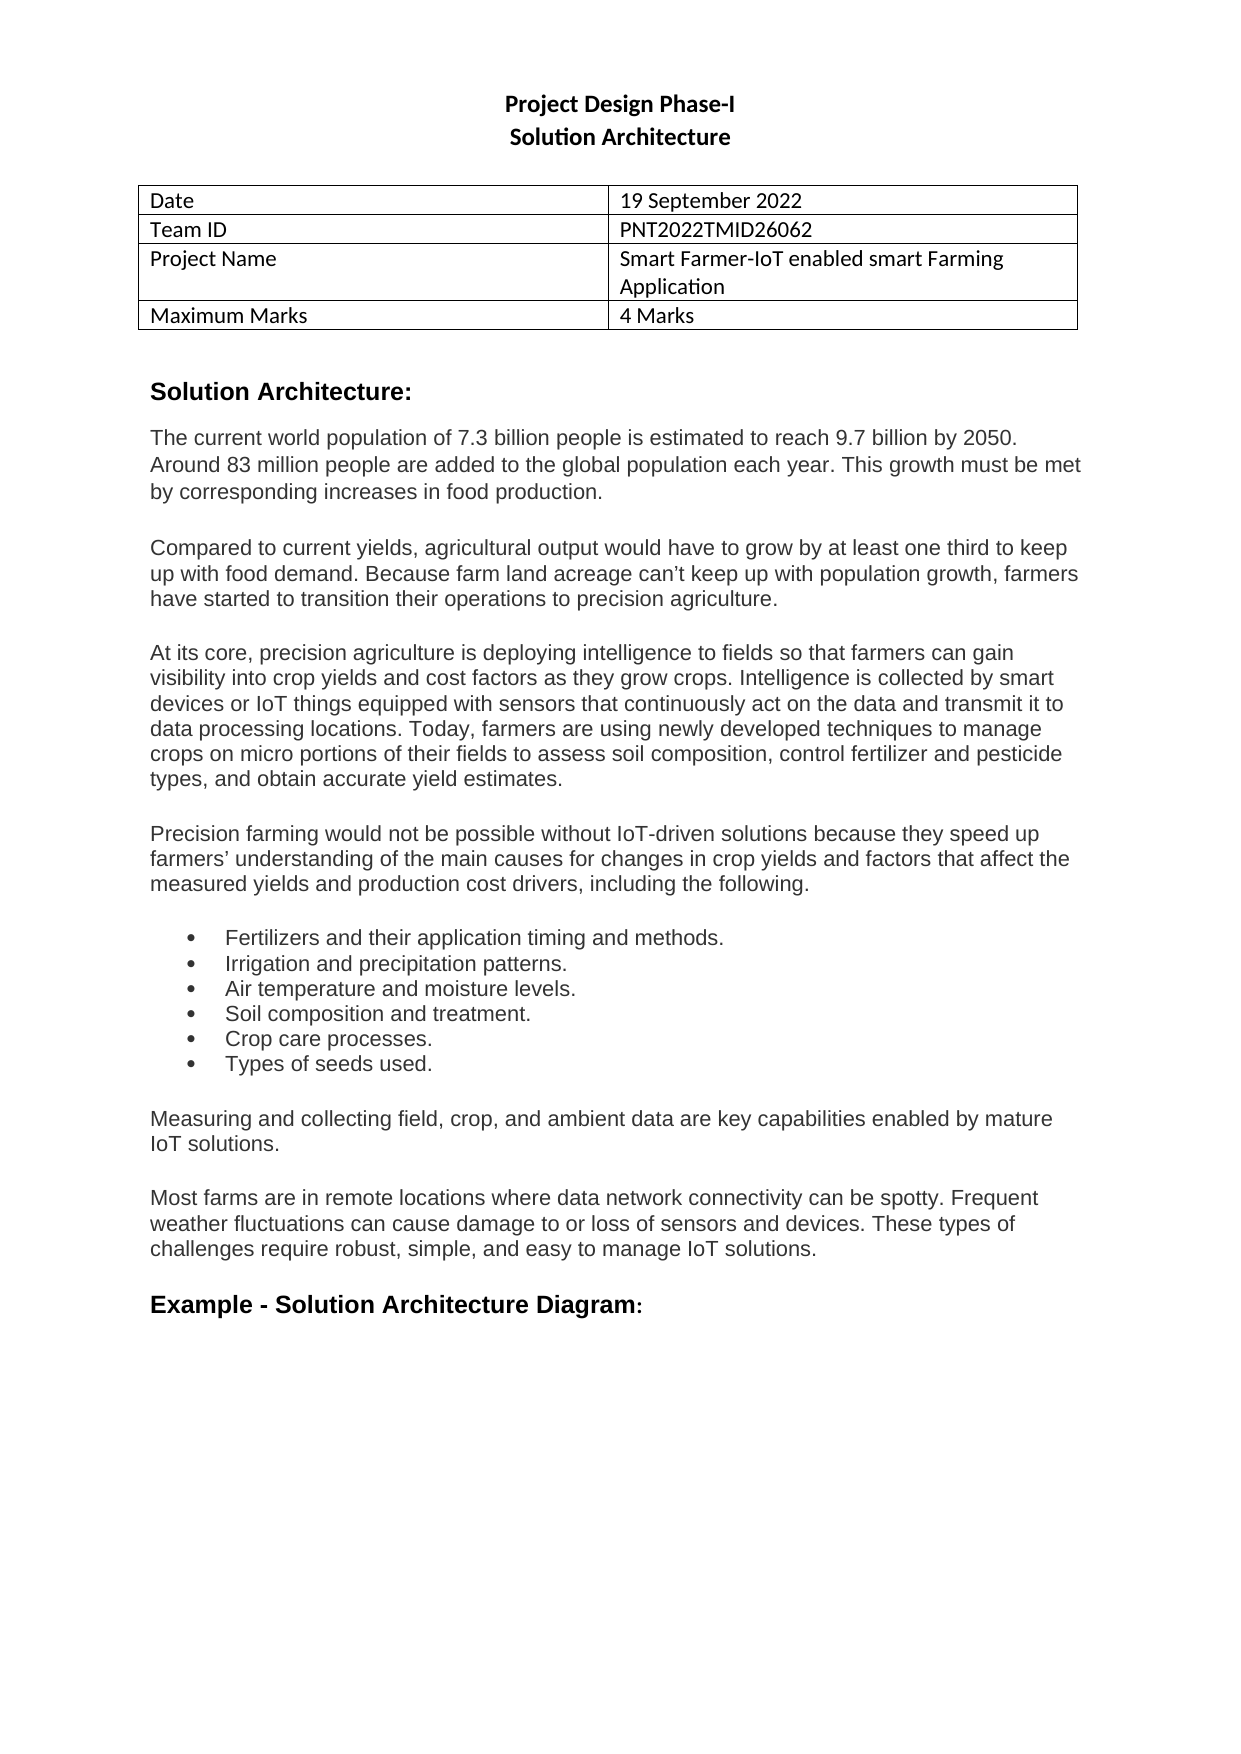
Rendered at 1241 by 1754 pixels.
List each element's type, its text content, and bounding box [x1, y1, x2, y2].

text Most farms are in remote locations where data network connectivity can be spotty. Frequent weather fluctuations can cause damage to or loss of sensors and devices. These types of challenges require robust, simple, and easy to manage IoT solutions. [150, 1185, 1090, 1261]
text The current world population of 7.3 billion people is estimated to reach 9.7 billion by 2050. Around 83 million people are added to the global population each year. This growth must be met by corresponding increases in food production. [150, 424, 1090, 504]
table_cell Maximum Marks [139, 301, 608, 329]
table_cell 4 Marks [609, 301, 1077, 329]
list Types of seeds used. [187, 1051, 1090, 1077]
text Example - Solution Architecture Diagram: [150, 1290, 1090, 1319]
list Fertilizers and their application timing and methods. [187, 925, 1090, 951]
text Solution Architecture: [150, 377, 1090, 406]
table_header Date [139, 186, 608, 214]
table_cell Team ID [139, 215, 608, 243]
table_cell PNT2022TMID26062 [609, 215, 1077, 243]
list Crop care processes. [187, 1026, 1090, 1051]
list Irrigation and precipitation patterns. [187, 951, 1090, 976]
list Air temperature and moisture levels. [187, 976, 1090, 1001]
text Compared to current yields, agricultural output would have to grow by at least one third to keep up with food demand. Because farm land acreage can’t keep up with population growth, farmers have started to transition their operations to precision agriculture. [150, 535, 1090, 611]
table_header 19 September 2022 [609, 186, 1077, 214]
text Measuring and collecting field, crop, and ambient data are key capabilities enabled by mature IoT solutions. [150, 1106, 1090, 1156]
text Precision farming would not be possible without IoT-driven solutions because they speed up farmers’ understanding of the main causes for changes in crop yields and factors that affect the measured yields and production cost drivers, including the following. [150, 821, 1090, 896]
table_cell Smart Farmer-IoT enabled smart Farming Application [609, 244, 1077, 300]
text At its core, precision agriculture is deploying intelligence to fields so that farmers can gain visibility into crop yields and cost factors as they grow crops. Intelligence is collected by smart devices or IoT things equipped with sensors that continuously act on the data and transmit it to data processing locations. Today, farmers are using newly developed techniques to manage crops on micro portions of their fields to assess soil composition, control fertilizer and pesticide types, and obtain accurate yield estimates. [150, 640, 1090, 791]
text Solution Architecture [150, 122, 1090, 152]
list Soil composition and treatment. [187, 1001, 1090, 1026]
table_cell Project Name [139, 244, 608, 300]
text Project Design Phase-I [150, 89, 1090, 119]
